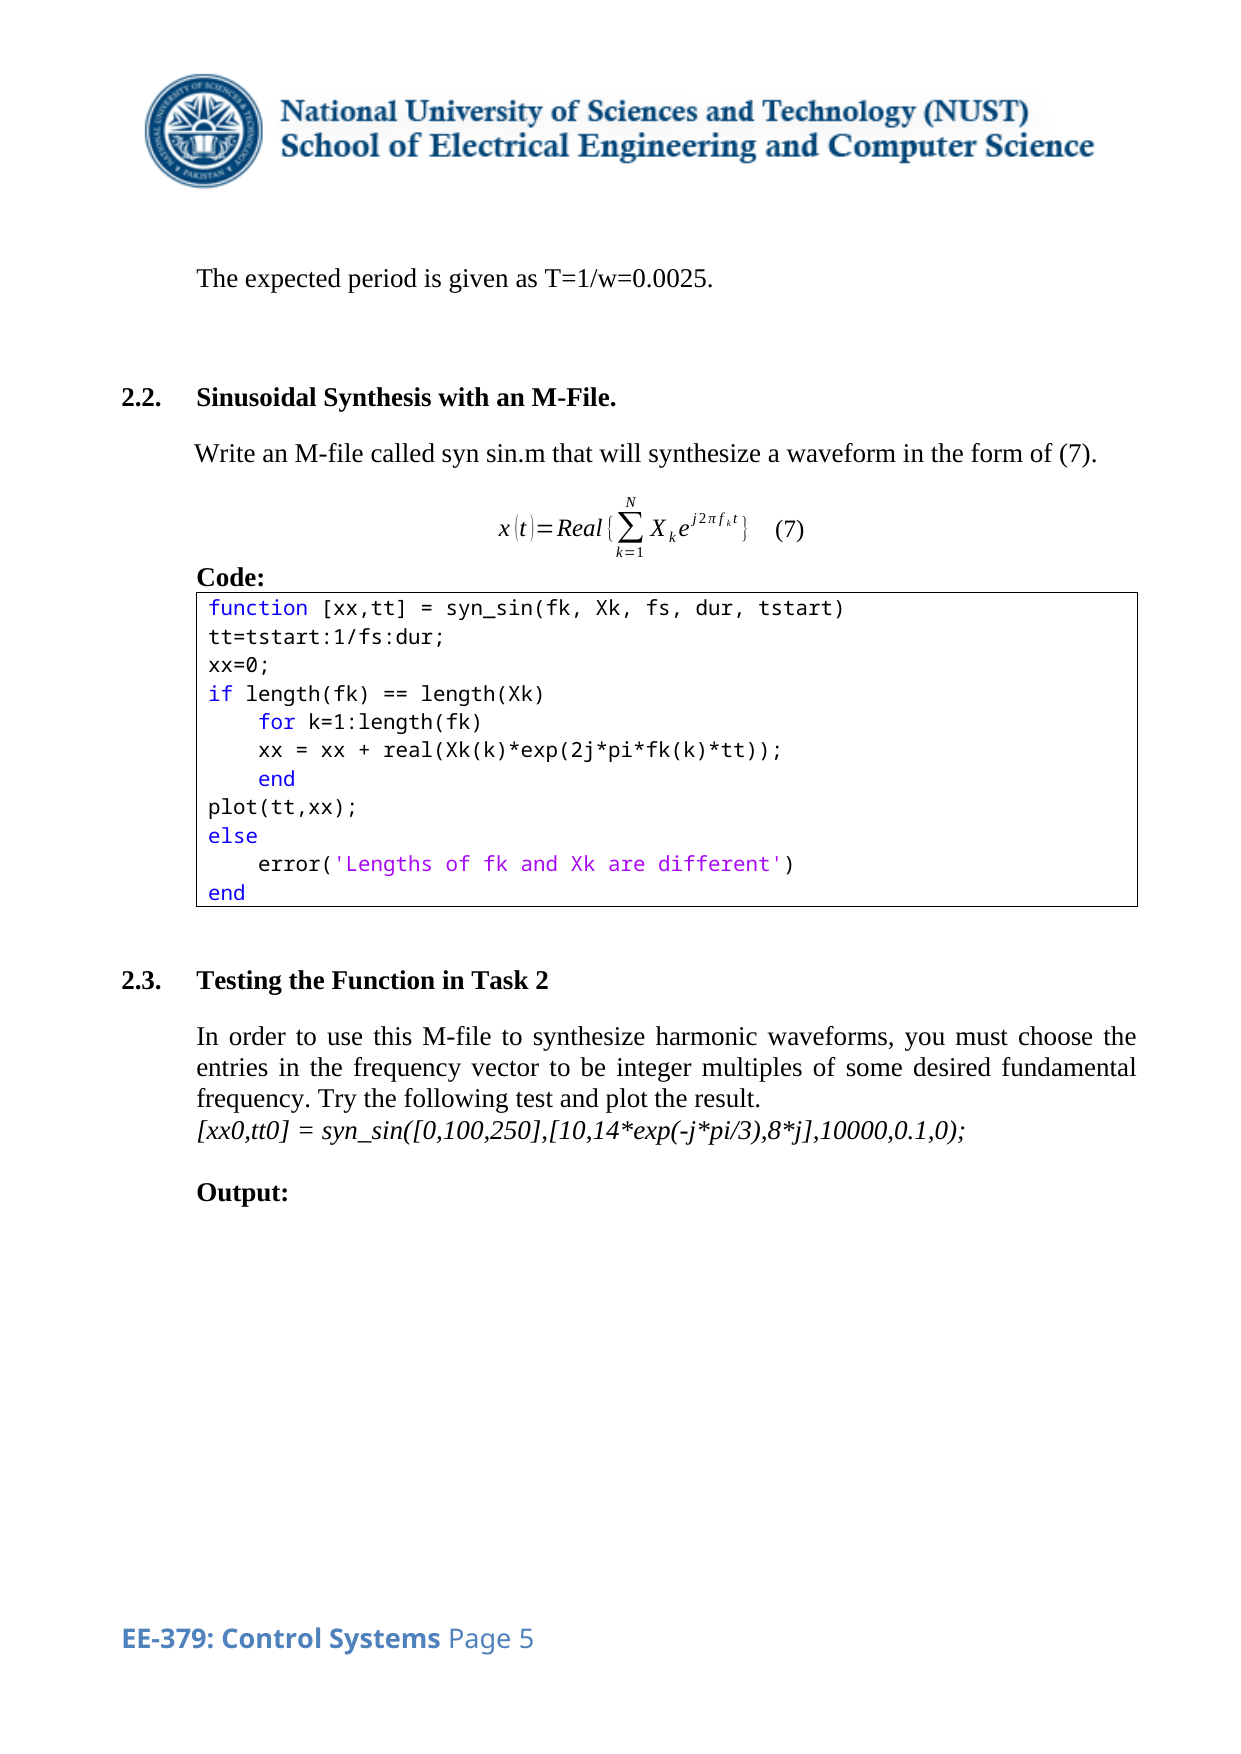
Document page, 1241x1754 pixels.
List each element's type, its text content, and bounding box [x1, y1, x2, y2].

subtitle Testing the Function in Task 2 [121, 964, 1138, 995]
subtitle Sinusoidal Synthesis with an M-File. [121, 381, 1138, 412]
picture [132, 68, 1108, 199]
text The expected period is given as T=1/w=0.0025. [121, 262, 1138, 293]
text Code: [196, 561, 1138, 592]
text [xx0,tt0] = syn_sin([0,100,250],[10,14*exp(-j*pi/3),8*j],10000,0.1,0); [121, 1114, 1138, 1145]
text Write an M-file called syn sin.m that will synthesize a waveform in the form of (7). [121, 437, 1138, 468]
table_header function [xx,tt] = syn_sin(fk, Xk, fs, dur, tstart) tt=tstart:1/fs:dur; xx=0; if length(fk) == length(Xk) for k=1:length(fk) xx = xx + real(Xk(k)*exp(2j*pi*fk(k)*tt)); end plot(tt,xx); else error('Lengths of fk and Xk are different') end [197, 593, 1137, 906]
list (7) [163, 494, 1138, 561]
text Output: [196, 1176, 1138, 1207]
text In order to use this M-file to synthesize harmonic waveforms, you must choose the entries in the frequency vector to be integer multiples of some desired fundamental frequency. Try the following test and plot the result. [196, 1020, 1138, 1114]
